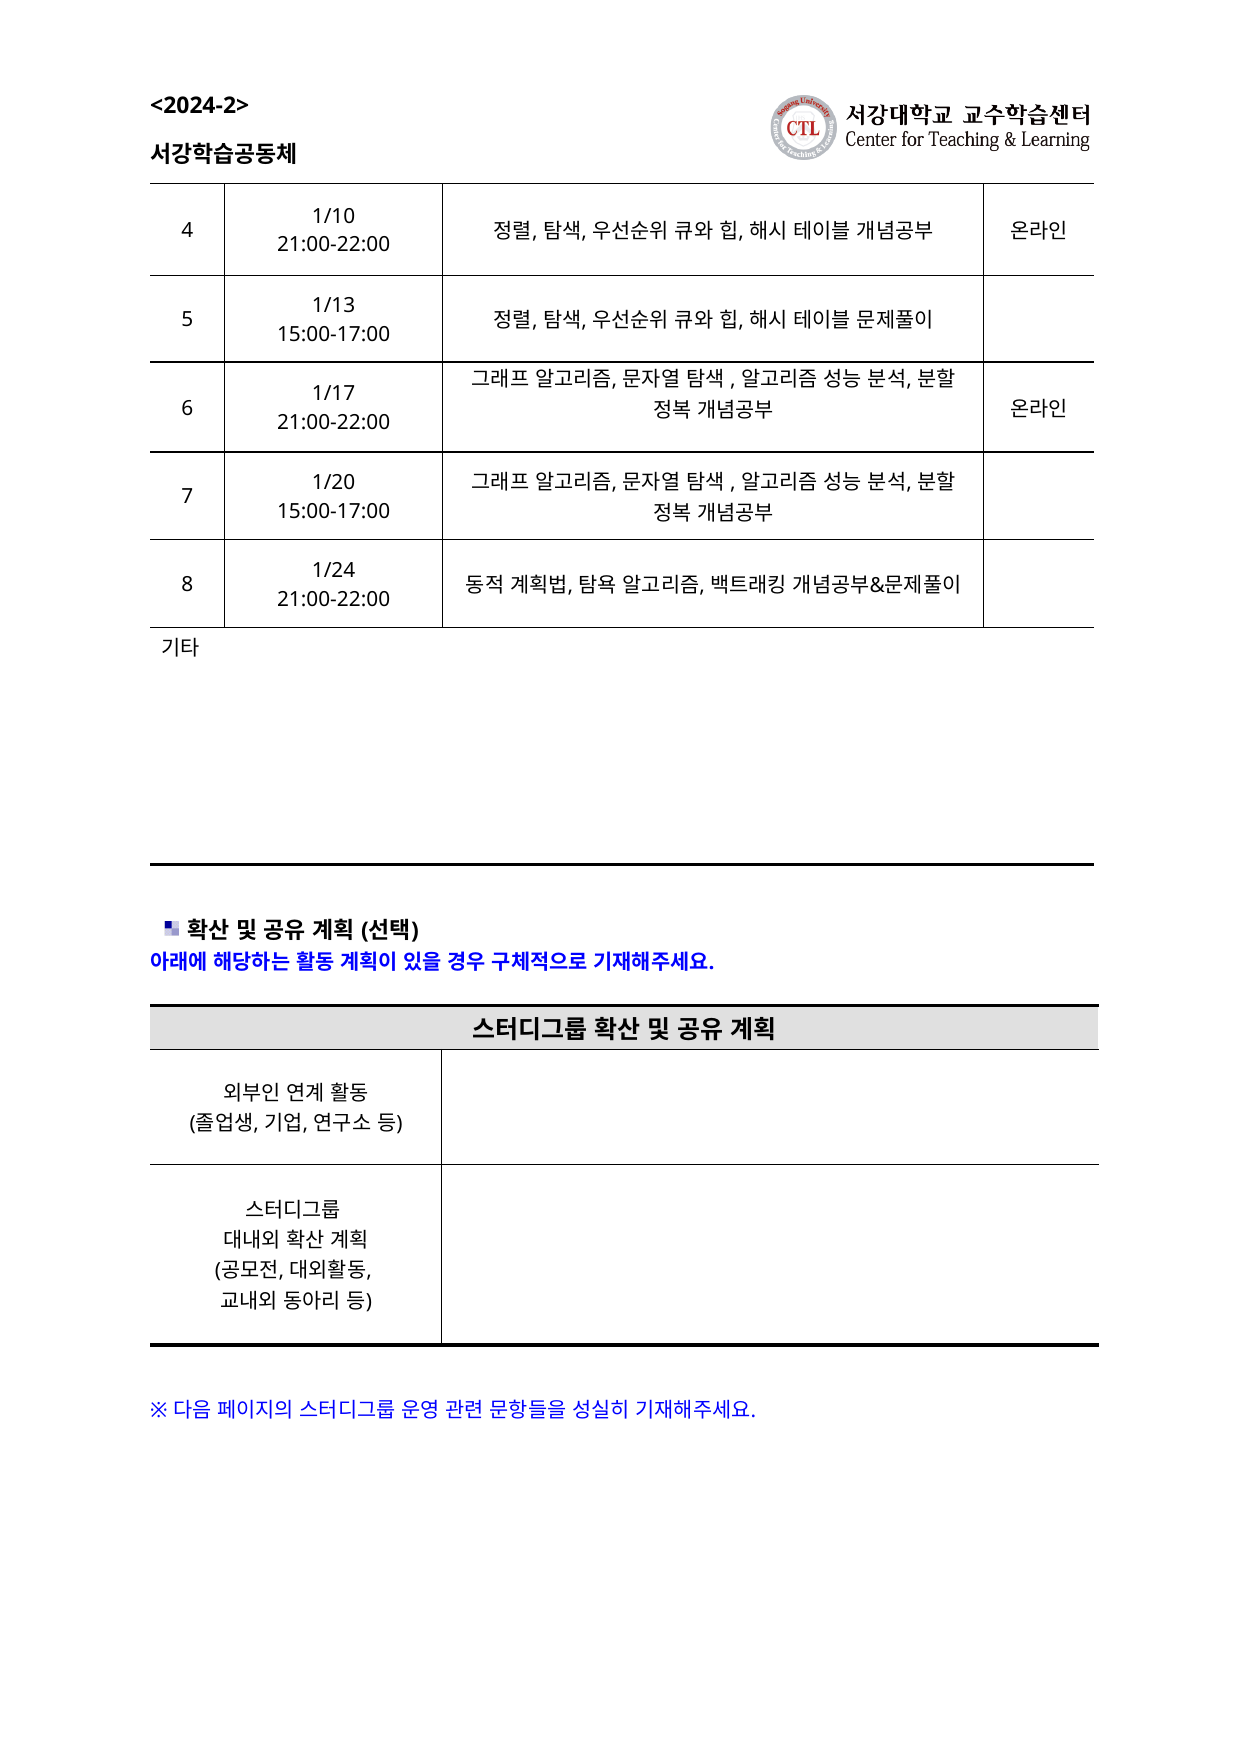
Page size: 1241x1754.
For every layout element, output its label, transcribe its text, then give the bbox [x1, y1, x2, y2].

table_cell 기타 [150, 628, 1094, 863]
table_cell 스터디그룹 대내외 확산 계획 (공모전, 대외활동, 교내외 동아리 등) [150, 1165, 441, 1343]
table_cell 6 [150, 363, 224, 451]
table_cell 온라인 [984, 184, 1094, 275]
table_cell 1/20 15:00-17:00 [225, 453, 442, 539]
text ※ 다음 페이지의 스터디그룹 운영 관련 문항들을 성실히 기재해주세요. [150, 1393, 1090, 1423]
table_cell 동적 계획법, 탐욕 알고리즘, 백트래킹 개념공부&문제풀이 [443, 540, 983, 627]
table_cell 7 [150, 453, 224, 539]
table_cell 5 [150, 276, 224, 361]
table_cell 그래프 알고리즘, 문자열 탐색 , 알고리즘 성능 분석, 분할 정복 개념공부 [443, 453, 983, 539]
table_cell 1/13 15:00-17:00 [225, 276, 442, 361]
table_cell 1/24 21:00-22:00 [225, 540, 442, 627]
text 아래에 해당하는 활동 계획이 있을 경우 구체적으로 기재해주세요. [150, 945, 1090, 975]
table_cell 온라인 [984, 363, 1094, 451]
table_header 스터디그룹 확산 및 공유 계획 [150, 1007, 1098, 1049]
picture [769, 92, 1091, 163]
table_cell [442, 1050, 1098, 1163]
table_cell [442, 1165, 1098, 1343]
table_cell 8 [150, 540, 224, 627]
table_cell 4 [150, 184, 224, 275]
table_cell [984, 540, 1094, 627]
table_cell [984, 453, 1094, 539]
table_cell 정렬, 탐색, 우선순위 큐와 힙, 해시 테이블 개념공부 [443, 184, 983, 275]
table_cell 정렬, 탐색, 우선순위 큐와 힙, 해시 테이블 문제풀이 [443, 276, 983, 361]
table_cell 1/17 21:00-22:00 [225, 363, 442, 451]
list 확산 및 공유 계획 (선택) [161, 912, 1090, 945]
table_cell 외부인 연계 활동 (졸업생, 기업, 연구소 등) [150, 1050, 441, 1163]
picture [162, 921, 179, 939]
table_cell 1/10 21:00-22:00 [225, 184, 442, 275]
table_cell 그래프 알고리즘, 문자열 탐색 , 알고리즘 성능 분석, 분할 정복 개념공부 [443, 363, 983, 451]
table_cell [984, 276, 1094, 361]
